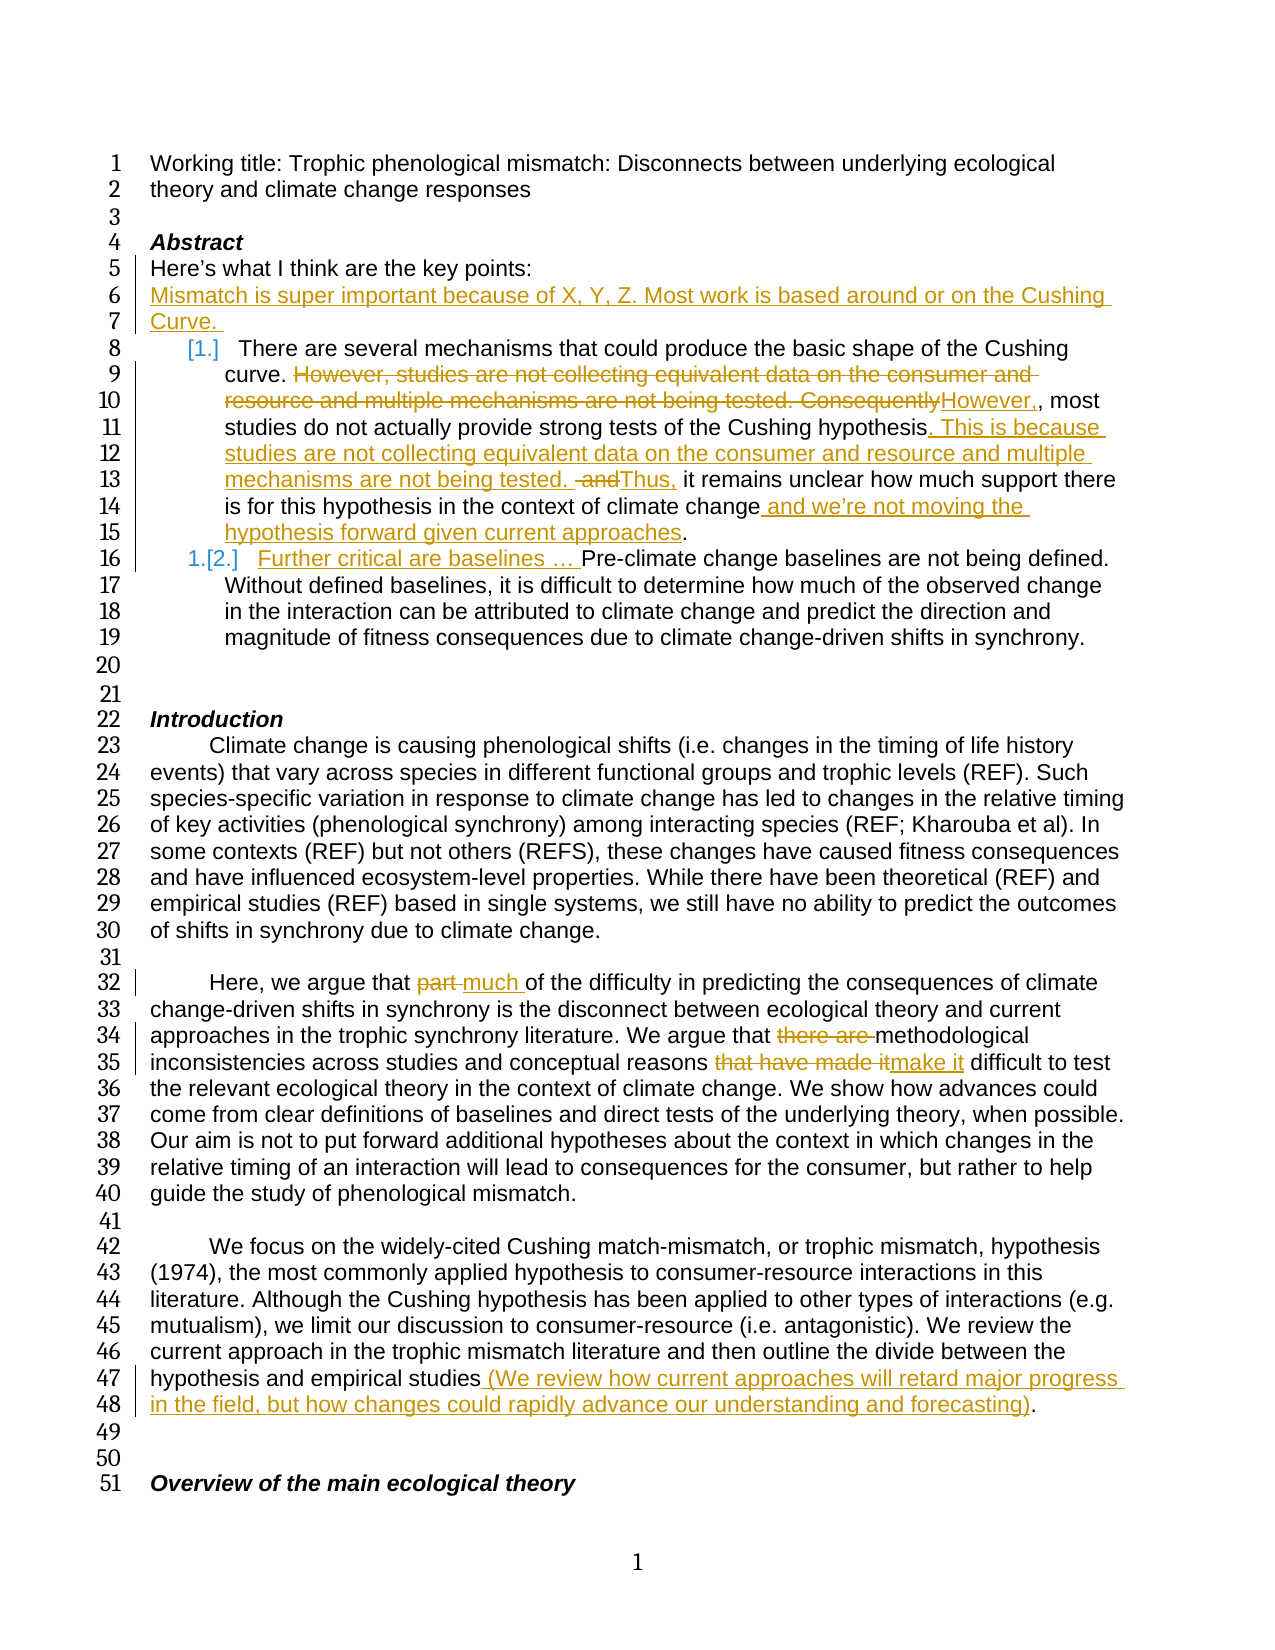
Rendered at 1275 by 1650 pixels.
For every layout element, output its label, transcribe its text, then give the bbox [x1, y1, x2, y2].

text Here’s what I think are the key points: [150, 255, 1125, 282]
text Climate change is causing phenological shifts (i.e. changes in the timing of life history events) that vary across species in different functional groups and trophic levels (REF). Such species-specific variation in response to climate change has led to changes in the relative timing of key activities (phenological synchrony) among interacting species (REF; Kharouba et al). In some contexts (REF) but not others (REFS), these changes have caused fitness consequences and have influenced ecosystem-level properties. While there have been theoretical (REF) and empirical studies (REF) based in single systems, we still have no ability to predict the outcomes of shifts in synchrony due to climate change. [150, 732, 1125, 943]
text We focus on the widely-cited Cushing match-mismatch, or trophic mismatch, hypothesis (1974), the most commonly applied hypothesis to consumer-resource interactions in this literature. Although the Cushing hypothesis has been applied to other types of interactions (e.g. mutualism), we limit our discussion to consumer-resource (i.e. antagonistic). We review the current approach in the trophic mismatch literature and then outline the divide between the hypothesis and empirical studies. [150, 1233, 1125, 1417]
list Pre-climate change baselines are not being defined. Without defined baselines, it is difficult to determine how much of the observed change in the interaction can be attributed to climate change and predict the direction and magnitude of fitness consequences due to climate change-driven shifts in synchrony. [187, 545, 1125, 651]
list There are several mechanisms that could produce the basic shape of the Cushing curve. , most studies do not actually provide strong tests of the Cushing hypothesis it remains unclear how much support there is for this hypothesis in the context of climate change. [187, 334, 1125, 545]
text Overview of the main ecological theory [150, 1470, 1125, 1496]
text Here, we argue that of the difficulty in predicting the consequences of climate change-driven shifts in synchrony is the disconnect between ecological theory and current approaches in the trophic synchrony literature. We argue that methodological inconsistencies across studies and conceptual reasons difficult to test the relevant ecological theory in the context of climate change. We show how advances could come from clear definitions of baselines and direct tests of the underlying theory, when possible. Our aim is not to put forward additional hypotheses about the context in which changes in the relative timing of an interaction will lead to consequences for the consumer, but rather to help guide the study of phenological mismatch. [150, 969, 1125, 1207]
text Working title: Trophic phenological mismatch: Disconnects between underlying ecological theory and climate change responses [150, 150, 1125, 203]
text Introduction [150, 706, 1125, 732]
text Abstract [150, 229, 1125, 255]
